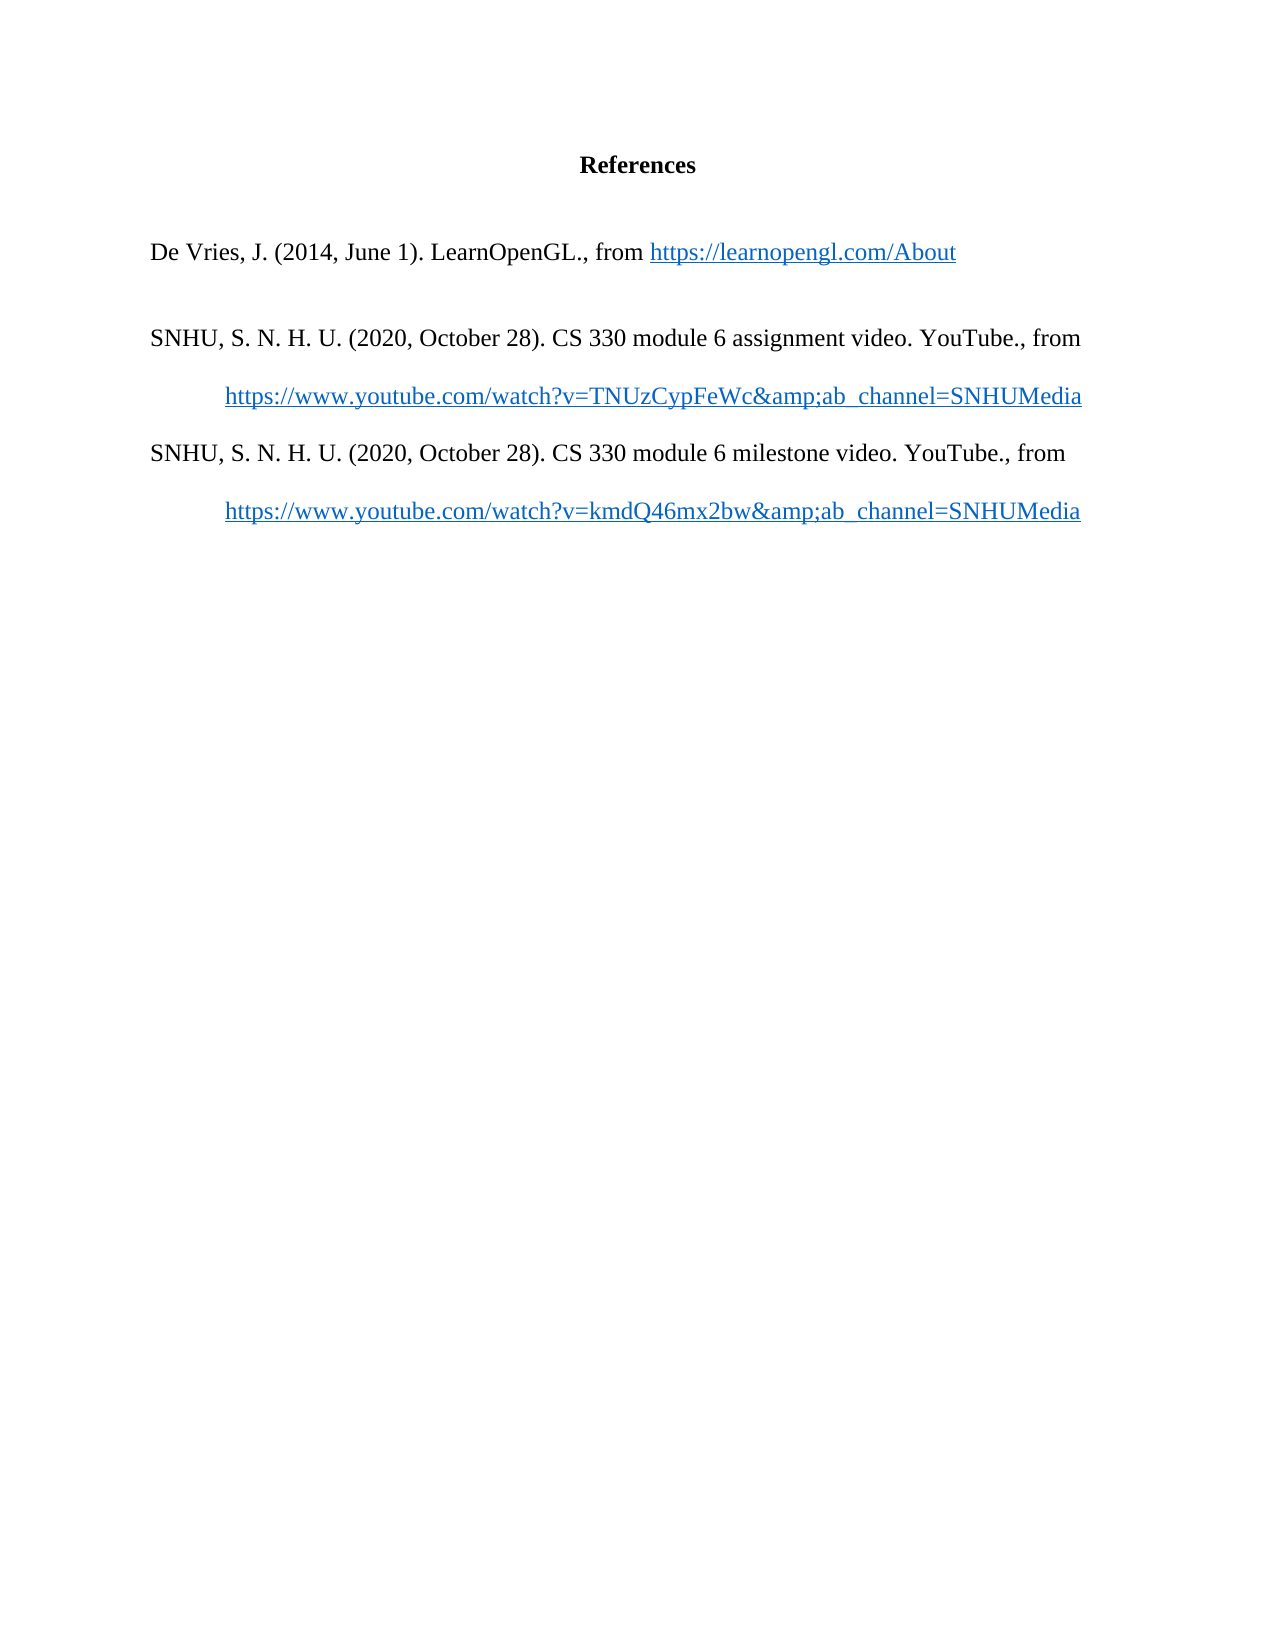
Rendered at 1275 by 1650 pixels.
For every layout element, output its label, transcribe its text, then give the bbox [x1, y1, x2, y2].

text De Vries, J. (2014, June 1). LearnOpenGL., from https://learnopengl.com/About [150, 237, 1125, 265]
text SNHU, S. N. H. U. (2020, October 28). CS 330 module 6 milestone video. YouTube., from https://www.youtube.com/watch?v=kmdQ46mx2bw&amp;ab_channel=SNHUMedia [150, 438, 1125, 524]
text SNHU, S. N. H. U. (2020, October 28). CS 330 module 6 assignment video. YouTube., from https://www.youtube.com/watch?v=TNUzCypFeWc&amp;ab_channel=SNHUMedia [150, 323, 1125, 409]
text References [150, 150, 1125, 179]
